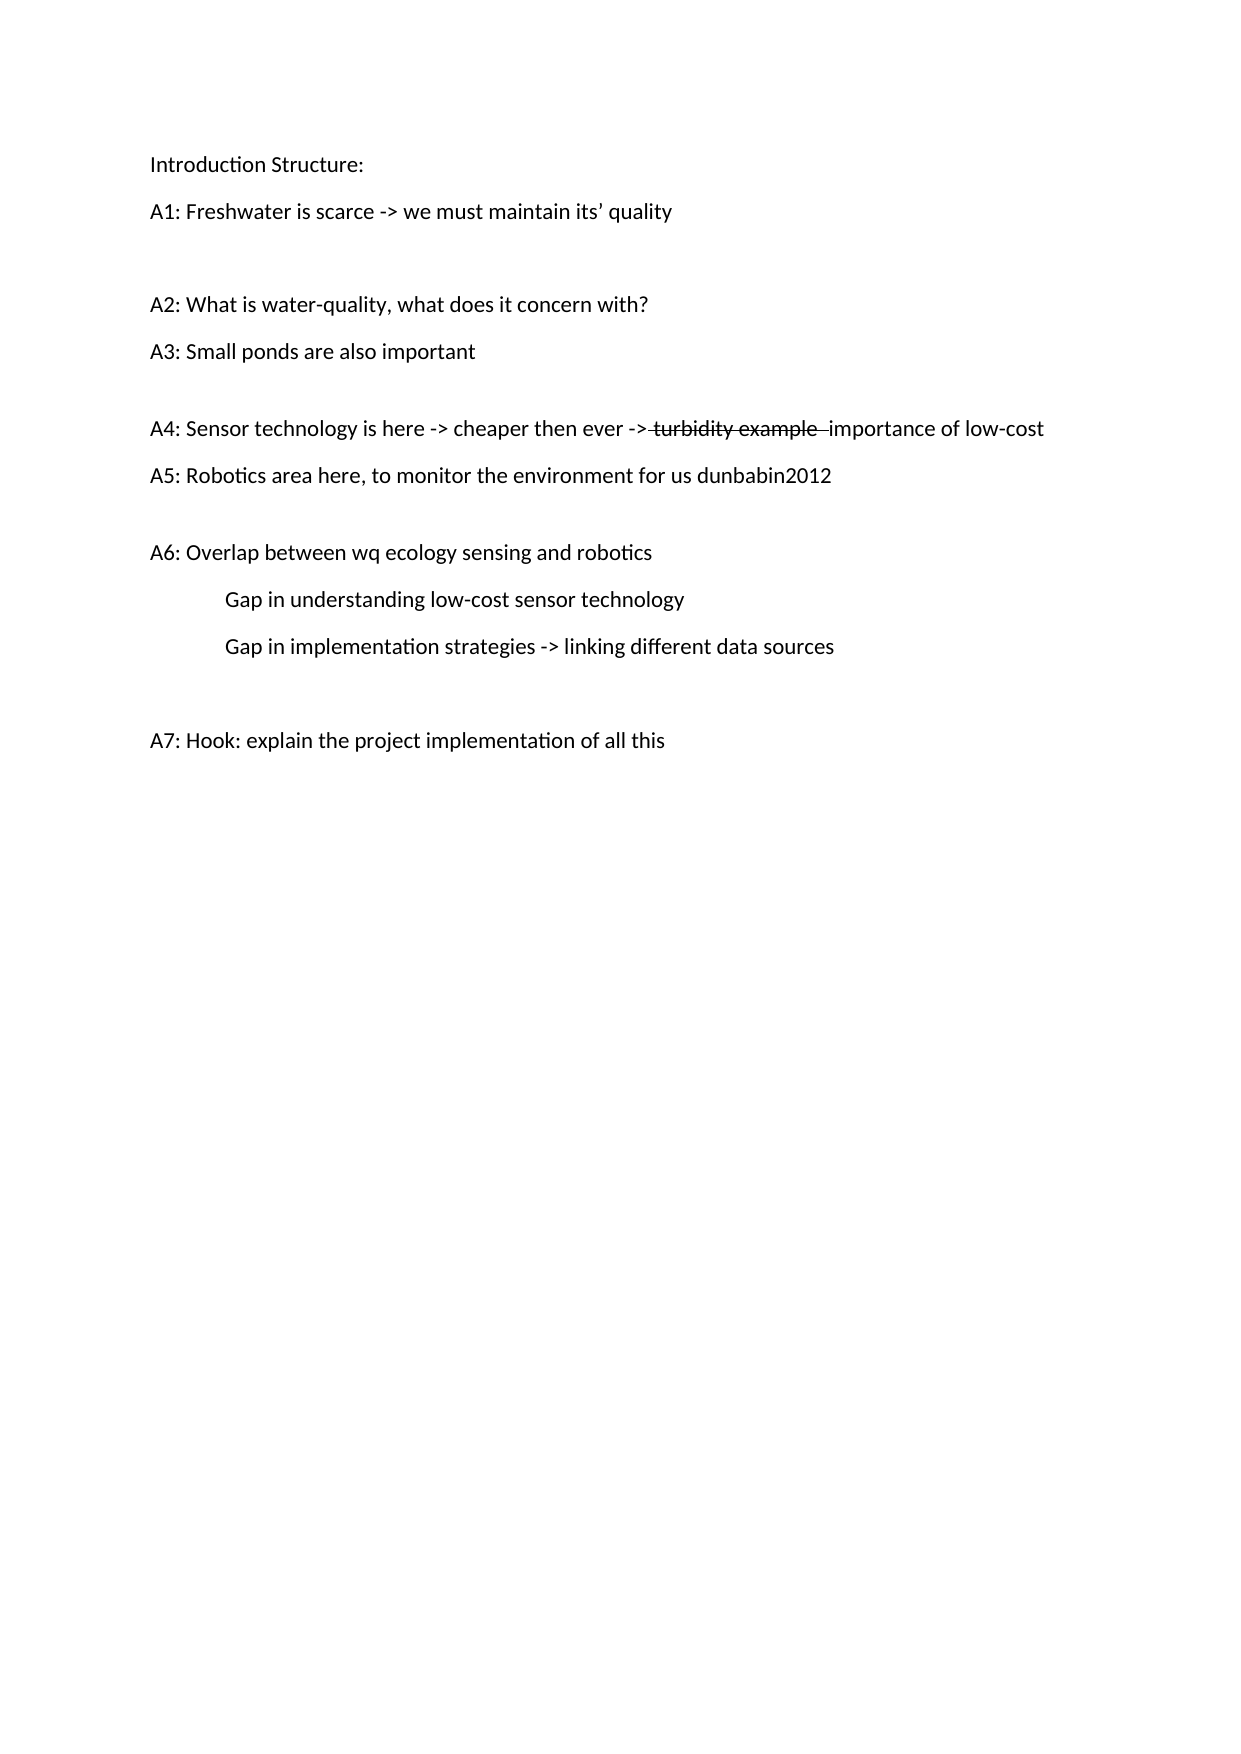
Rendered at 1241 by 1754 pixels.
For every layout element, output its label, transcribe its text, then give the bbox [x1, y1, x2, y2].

text Gap in understanding low-cost sensor technology [150, 585, 1090, 613]
text Gap in implementation strategies -> linking different data sources [150, 632, 1090, 660]
text A1: Freshwater is scarce -> we must maintain its’ quality [150, 197, 1090, 225]
text A4: Sensor technology is here -> cheaper then ever -> turbidity example importance of low-cost [150, 384, 1090, 443]
text Introduction Structure: [150, 150, 1090, 178]
text A3: Small ponds are also important [150, 337, 1090, 366]
text A5: Robotics area here, to monitor the environment for us dunbabin2012 [150, 461, 1090, 489]
text A2: What is water-quality, what does it concern with? [150, 291, 1090, 319]
text A6: Overlap between wq ecology sensing and robotics [150, 508, 1090, 567]
text A7: Hook: explain the project implementation of all this [150, 726, 1090, 754]
